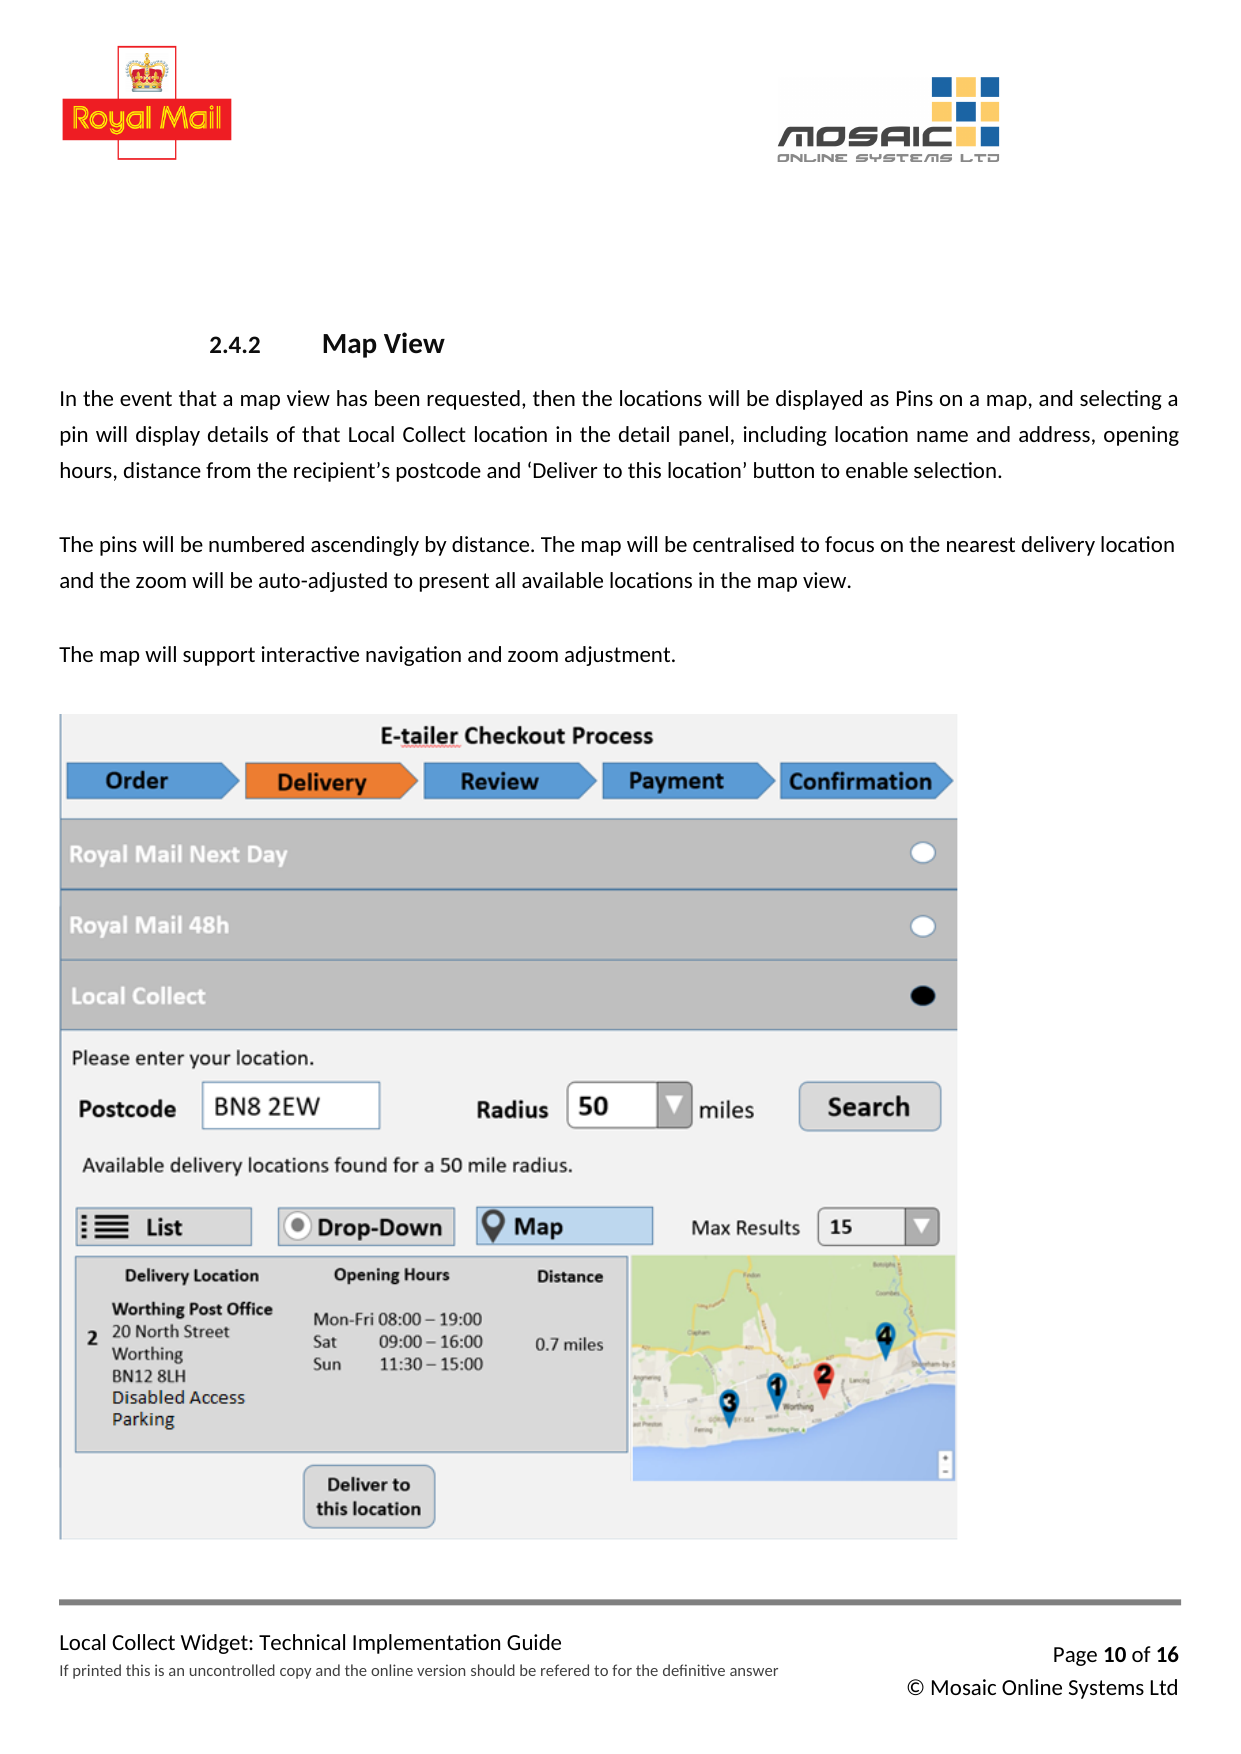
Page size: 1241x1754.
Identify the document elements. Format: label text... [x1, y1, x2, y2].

text The pins will be numbered ascendingly by distance. The map will be centralised to focus on the nearest delivery location and the zoom will be auto-adjusted to present all available locations in the map view. [59, 530, 1181, 594]
text The map will support interactive navigation and zoom adjustment. [59, 640, 1181, 668]
picture [59, 44, 235, 162]
picture [777, 77, 1000, 162]
list Map View [209, 325, 1181, 361]
picture [59, 714, 958, 1541]
text In the event that a map view has been requested, then the locations will be displayed as Pins on a map, and selecting a pin will display details of that Local Collect location in the detail panel, including location name and address, opening hours, distance from the recipient’s postcode and ‘Deliver to this location’ button to enable selection. [59, 384, 1181, 484]
